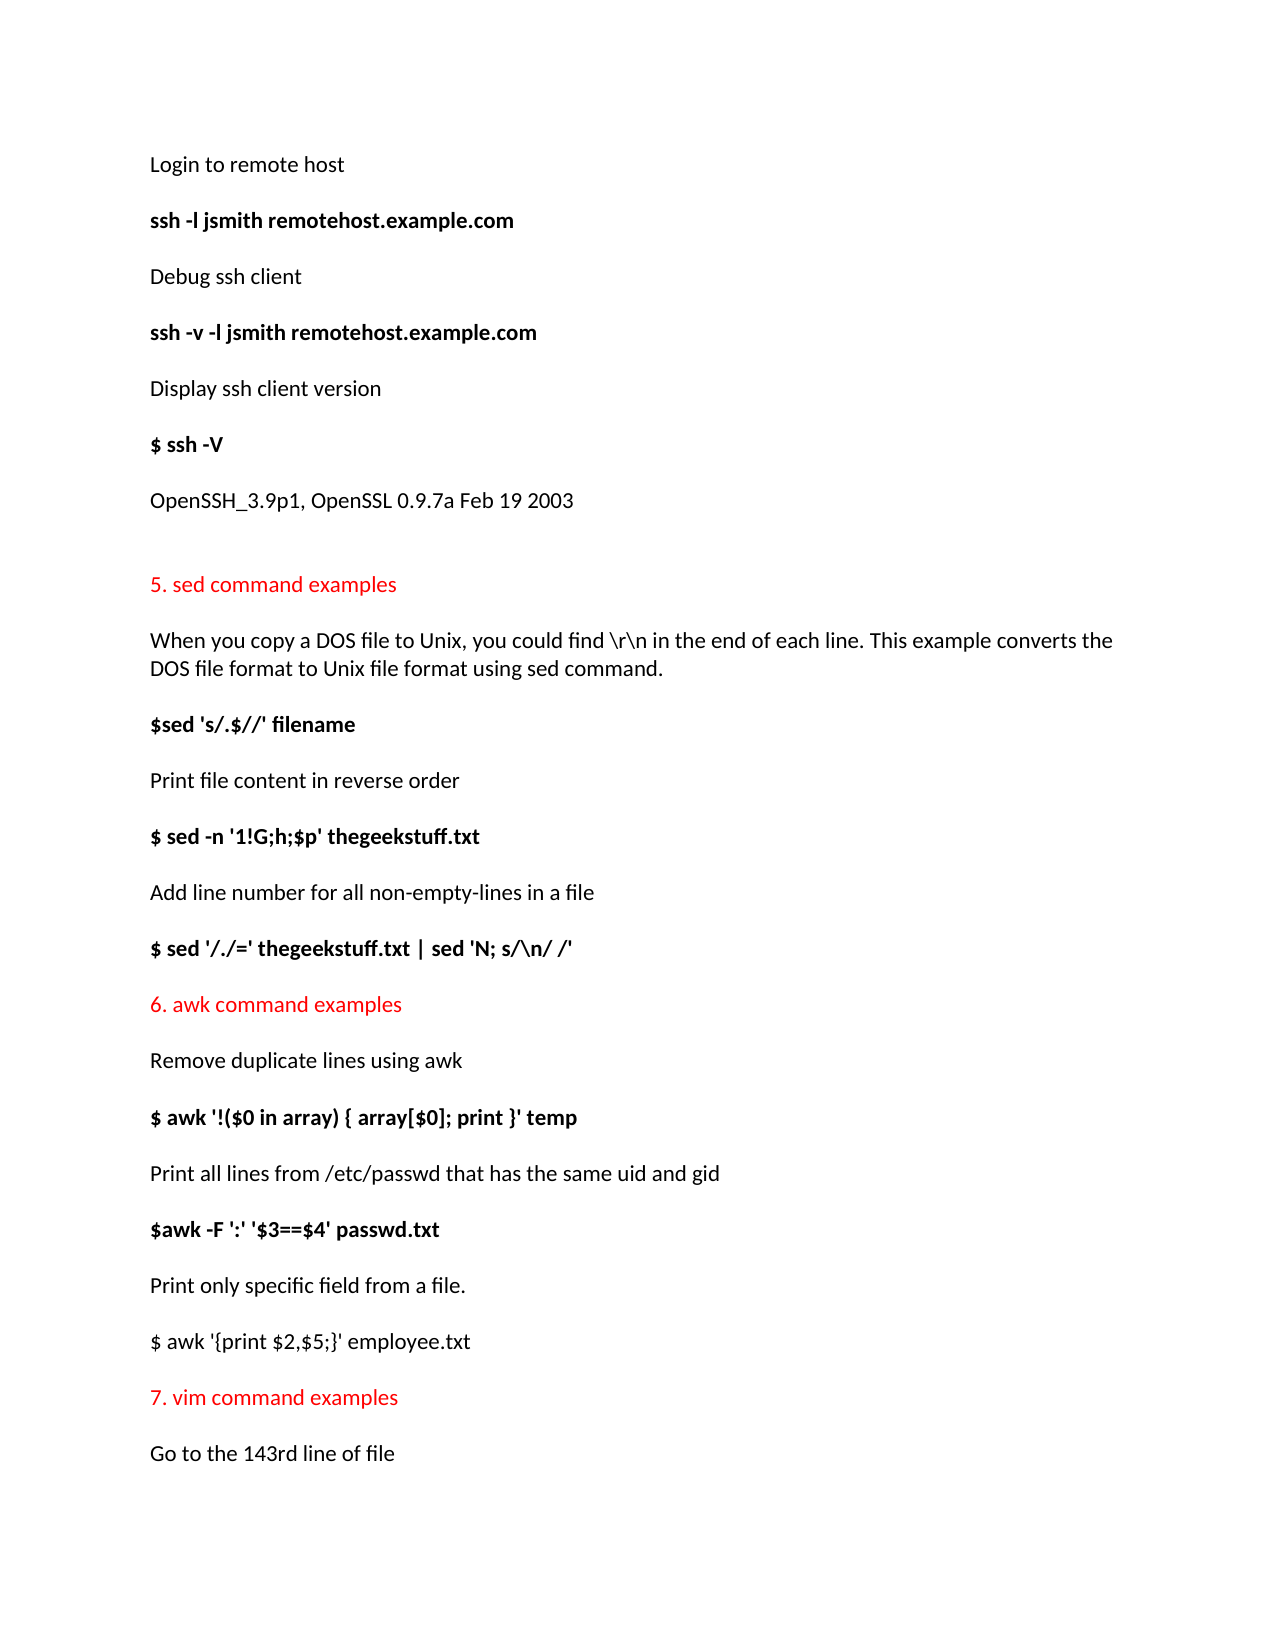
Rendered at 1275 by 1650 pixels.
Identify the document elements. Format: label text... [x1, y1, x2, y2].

text Login to remote host [150, 150, 1125, 178]
text $ awk '!($0 in array) { array[$0]; print }' temp [150, 1103, 1125, 1131]
text Remove duplicate lines using awk [150, 1047, 1125, 1075]
text $ sed -n '1!G;h;$p' thegeekstuff.txt [150, 822, 1125, 851]
text Go to the 143rd line of file [150, 1439, 1125, 1467]
text $ sed '/./=' thegeekstuff.txt | sed 'N; s/\n/ /' [150, 934, 1125, 963]
text 7. vim command examples [150, 1383, 1125, 1411]
text $ awk '{print $2,$5;}' employee.txt [150, 1327, 1125, 1355]
text Debug ssh client [150, 262, 1125, 290]
text ssh -v -l jsmith remotehost.example.com [150, 318, 1125, 346]
text OpenSSH_3.9p1, OpenSSL 0.9.7a Feb 19 2003 [150, 486, 1125, 514]
text Print file content in reverse order [150, 766, 1125, 794]
text Display ssh client version [150, 374, 1125, 402]
text Print all lines from /etc/passwd that has the same uid and gid [150, 1159, 1125, 1187]
text Add line number for all non-empty-lines in a file [150, 878, 1125, 907]
text $awk -F ':' '$3==$4' passwd.txt [150, 1215, 1125, 1243]
text 5. sed command examples [150, 570, 1125, 598]
text Print only specific field from a file. [150, 1271, 1125, 1299]
text $sed 's/.$//' filename [150, 710, 1125, 738]
text ssh -l jsmith remotehost.example.com [150, 206, 1125, 234]
text 6. awk command examples [150, 991, 1125, 1019]
text $ ssh -V [150, 430, 1125, 458]
text When you copy a DOS file to Unix, you could find \r\n in the end of each line. This example converts the DOS file format to Unix file format using sed command. [150, 626, 1125, 682]
